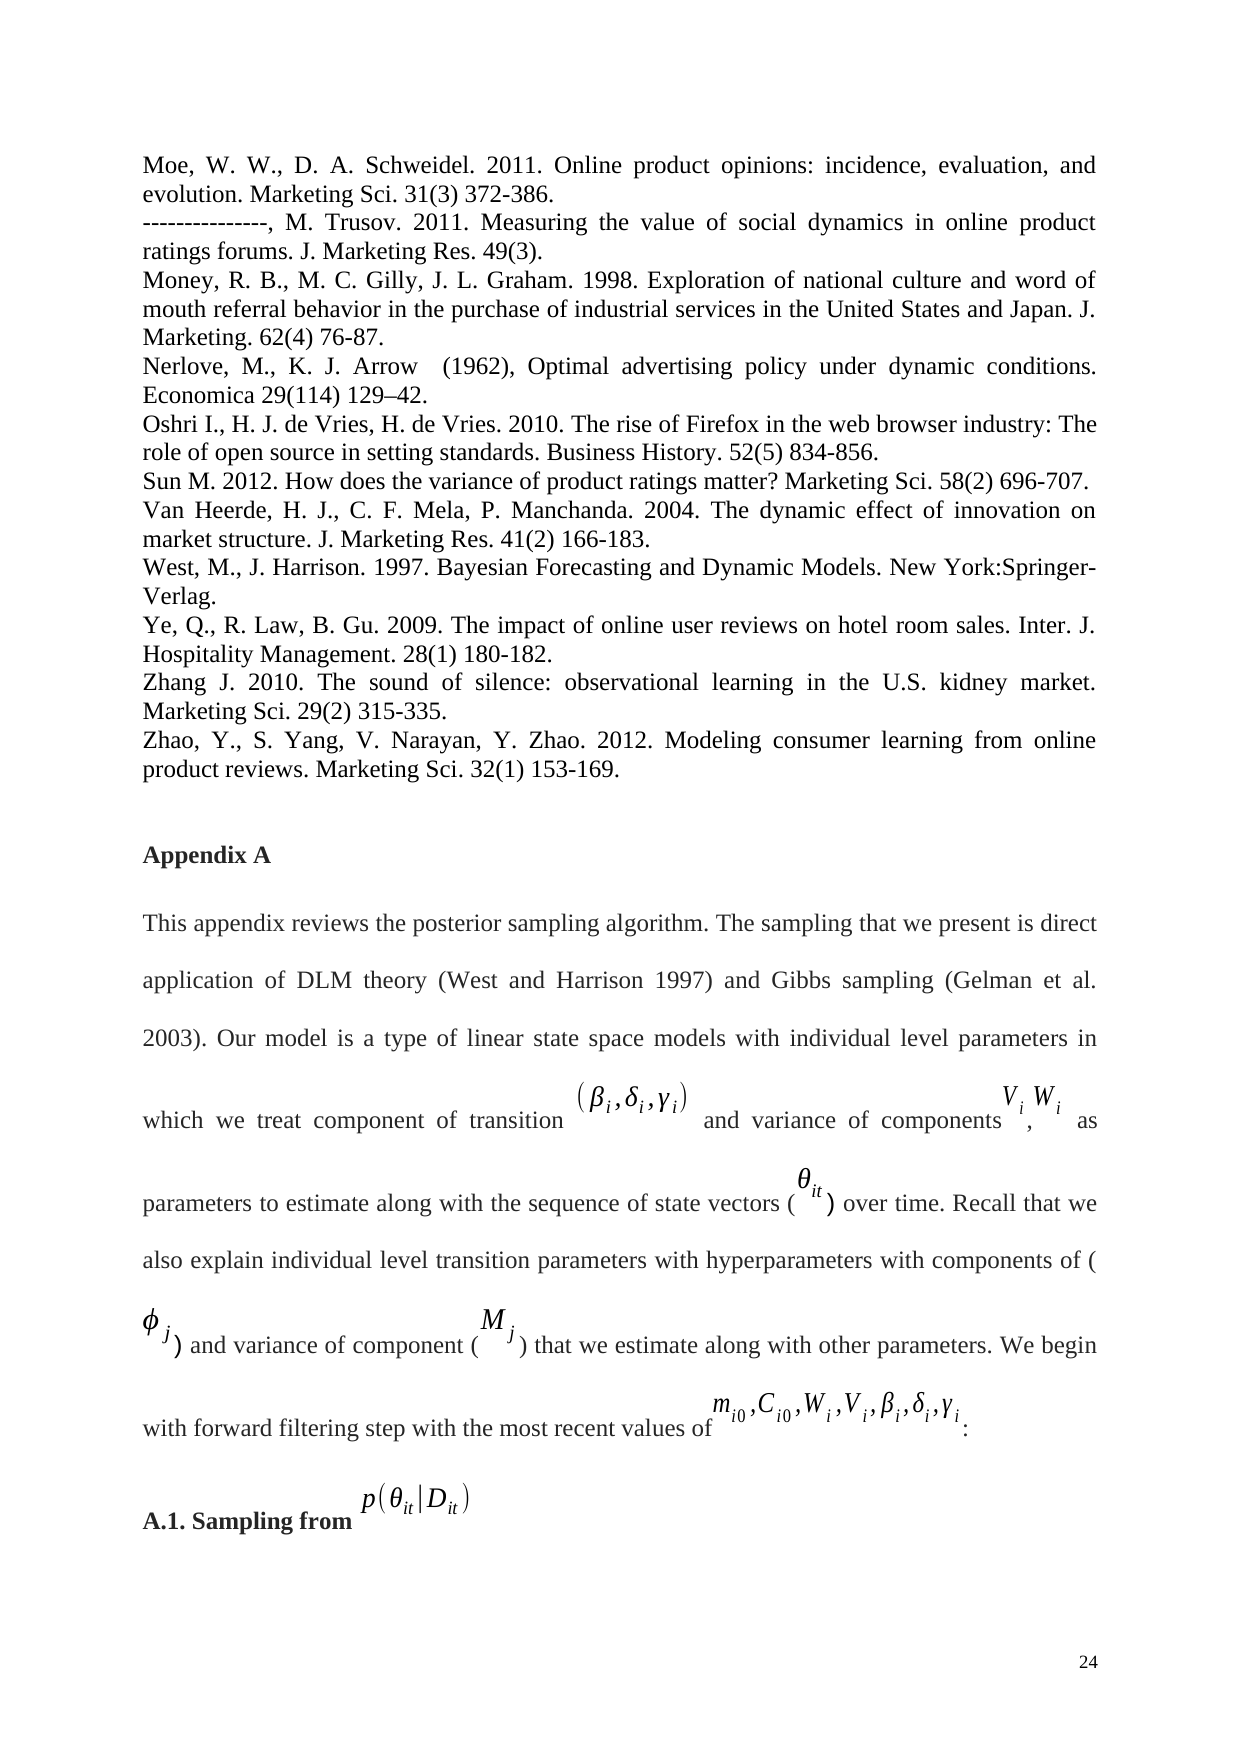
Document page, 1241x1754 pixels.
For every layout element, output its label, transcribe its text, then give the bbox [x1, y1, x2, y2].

text ---------------, M. Trusov. 2011. Measuring the value of social dynamics in online product ratings forums. J. Marketing Res. 49(3). [142, 207, 1098, 265]
text Nerlove, M., K. J. Arrow (1962), Optimal advertising policy under dynamic conditions. Economica 29(114) 129–42. [142, 351, 1098, 409]
text Ye, Q., R. Law, B. Gu. 2009. The impact of online user reviews on hotel room sales. Inter. J. Hospitality Management. 28(1) 180-182. [142, 610, 1098, 667]
text A.1. Sampling from [142, 1481, 1098, 1534]
text Oshri I., H. J. de Vries, H. de Vries. 2010. The rise of Firefox in the web browser industry: The role of open source in setting standards. Business History. 52(5) 834-856. [142, 409, 1098, 466]
text Moe, W. W., D. A. Schweidel. 2011. Online product opinions: incidence, evaluation, and evolution. Marketing Sci. 31(3) 372-386. [142, 150, 1098, 207]
text This appendix reviews the posterior sampling algorithm. The sampling that we present is direct application of DLM theory (West and Harrison 1997) and Gibbs sampling (Gelman et al. 2003). Our model is a type of linear state space models with individual level parameters in which we treat component of transition and variance of components, as parameters to estimate along with the sequence of state vectors () over time. Recall that we also explain individual level transition parameters with hyperparameters with components of () and variance of component () that we estimate along with other parameters. We begin with forward filtering step with the most recent values of: [142, 908, 1098, 1442]
text Appendix A [142, 840, 1098, 869]
text Money, R. B., M. C. Gilly, J. L. Graham. 1998. Exploration of national culture and word of mouth referral behavior in the purchase of industrial services in the United States and Japan. J. Marketing. 62(4) 76-87. [142, 265, 1098, 351]
text Van Heerde, H. J., C. F. Mela, P. Manchanda. 2004. The dynamic effect of innovation on market structure. J. Marketing Res. 41(2) 166-183. [142, 495, 1098, 552]
text Zhang J. 2010. The sound of silence: observational learning in the U.S. kidney market. Marketing Sci. 29(2) 315-335. [142, 667, 1098, 725]
text West, M., J. Harrison. 1997. Bayesian Forecasting and Dynamic Models. New York:Springer-Verlag. [142, 552, 1098, 610]
text Zhao, Y., S. Yang, V. Narayan, Y. Zhao. 2012. Modeling consumer learning from online product reviews. Marketing Sci. 32(1) 153-169. [142, 725, 1098, 782]
text Sun M. 2012. How does the variance of product ratings matter? Marketing Sci. 58(2) 696-707. [142, 466, 1098, 495]
